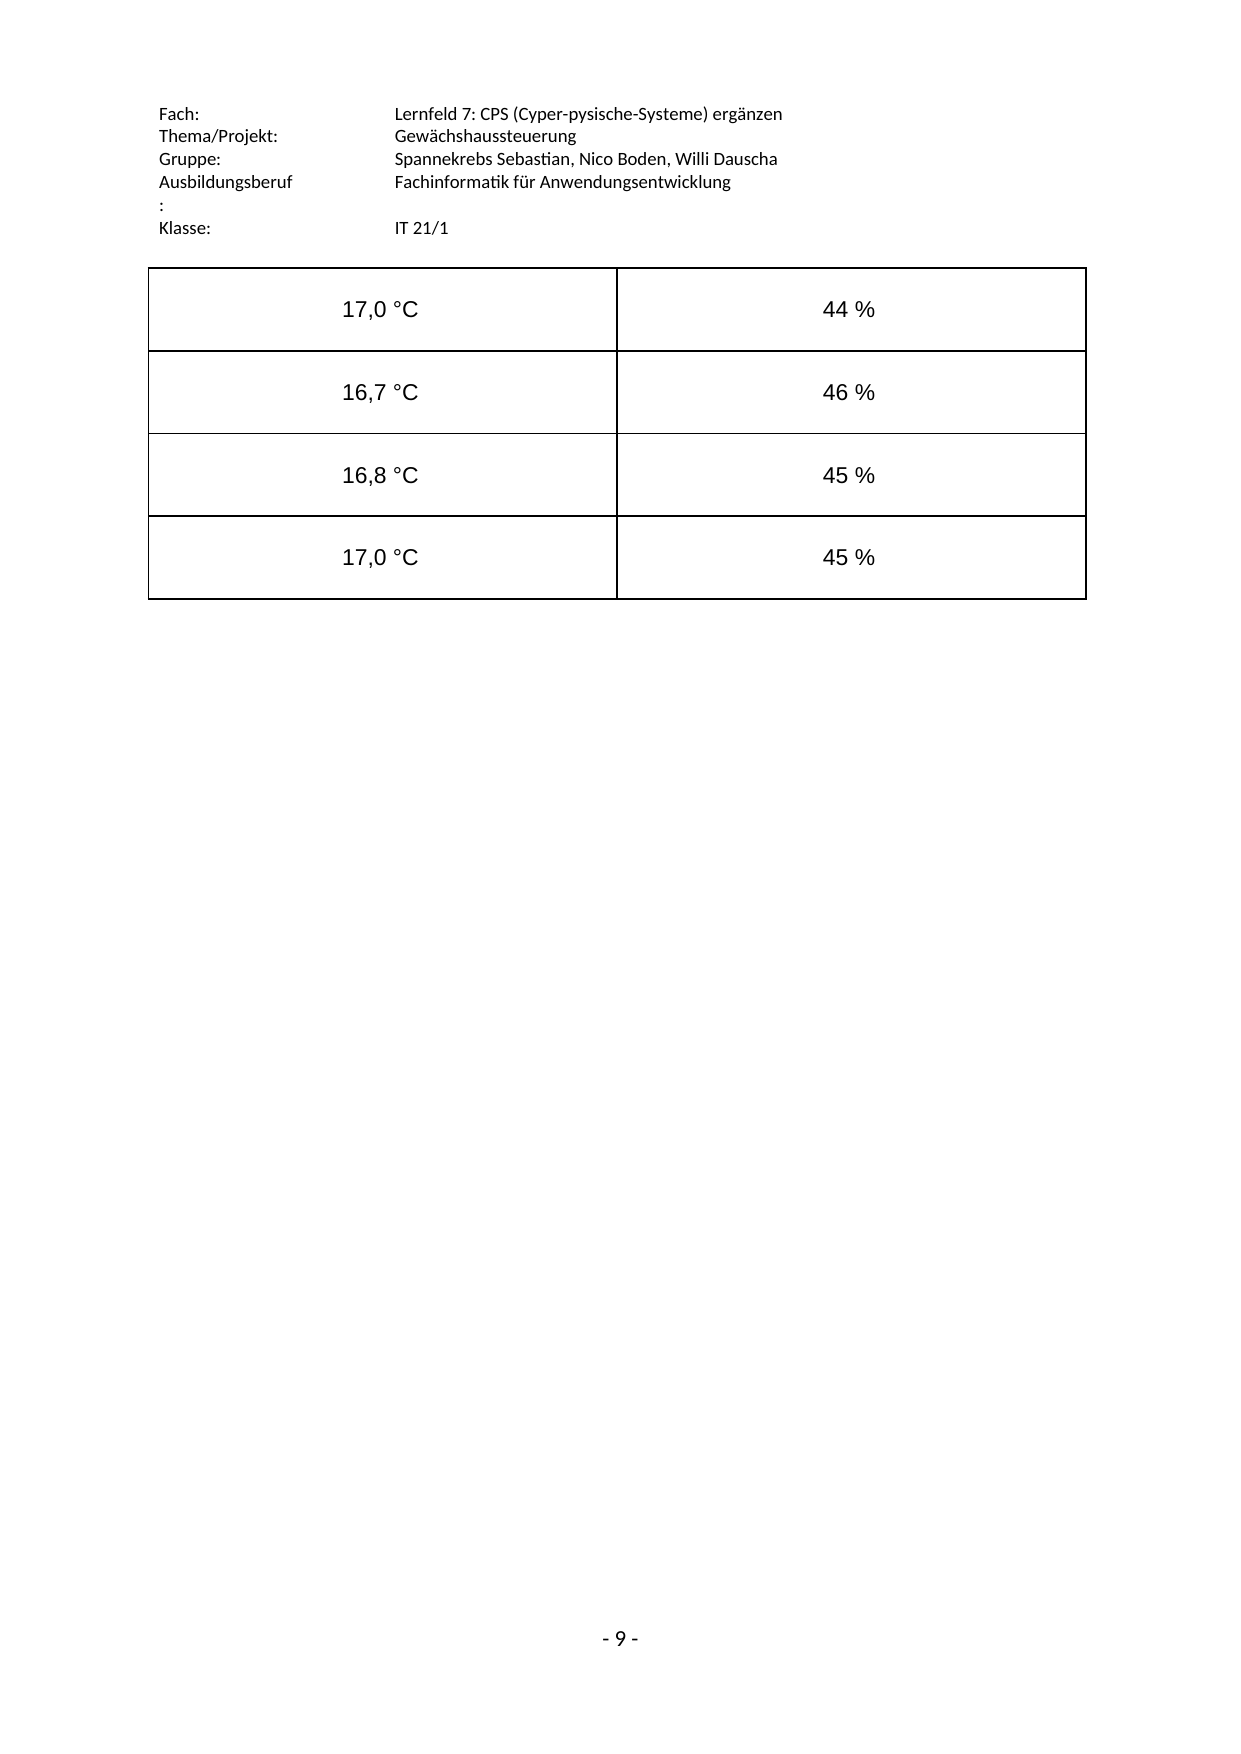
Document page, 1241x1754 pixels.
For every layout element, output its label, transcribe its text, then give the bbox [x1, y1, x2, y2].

table_cell 17,0 °C [149, 269, 616, 350]
table_cell 17,0 °C [149, 517, 616, 598]
table_cell 46 % [618, 352, 1085, 433]
table_cell 45 % [618, 517, 1085, 598]
table_cell 16,7 °C [149, 352, 616, 433]
table_cell 44 % [618, 269, 1085, 350]
table_cell 45 % [618, 434, 1085, 515]
table_cell 16,8 °C [149, 434, 616, 515]
